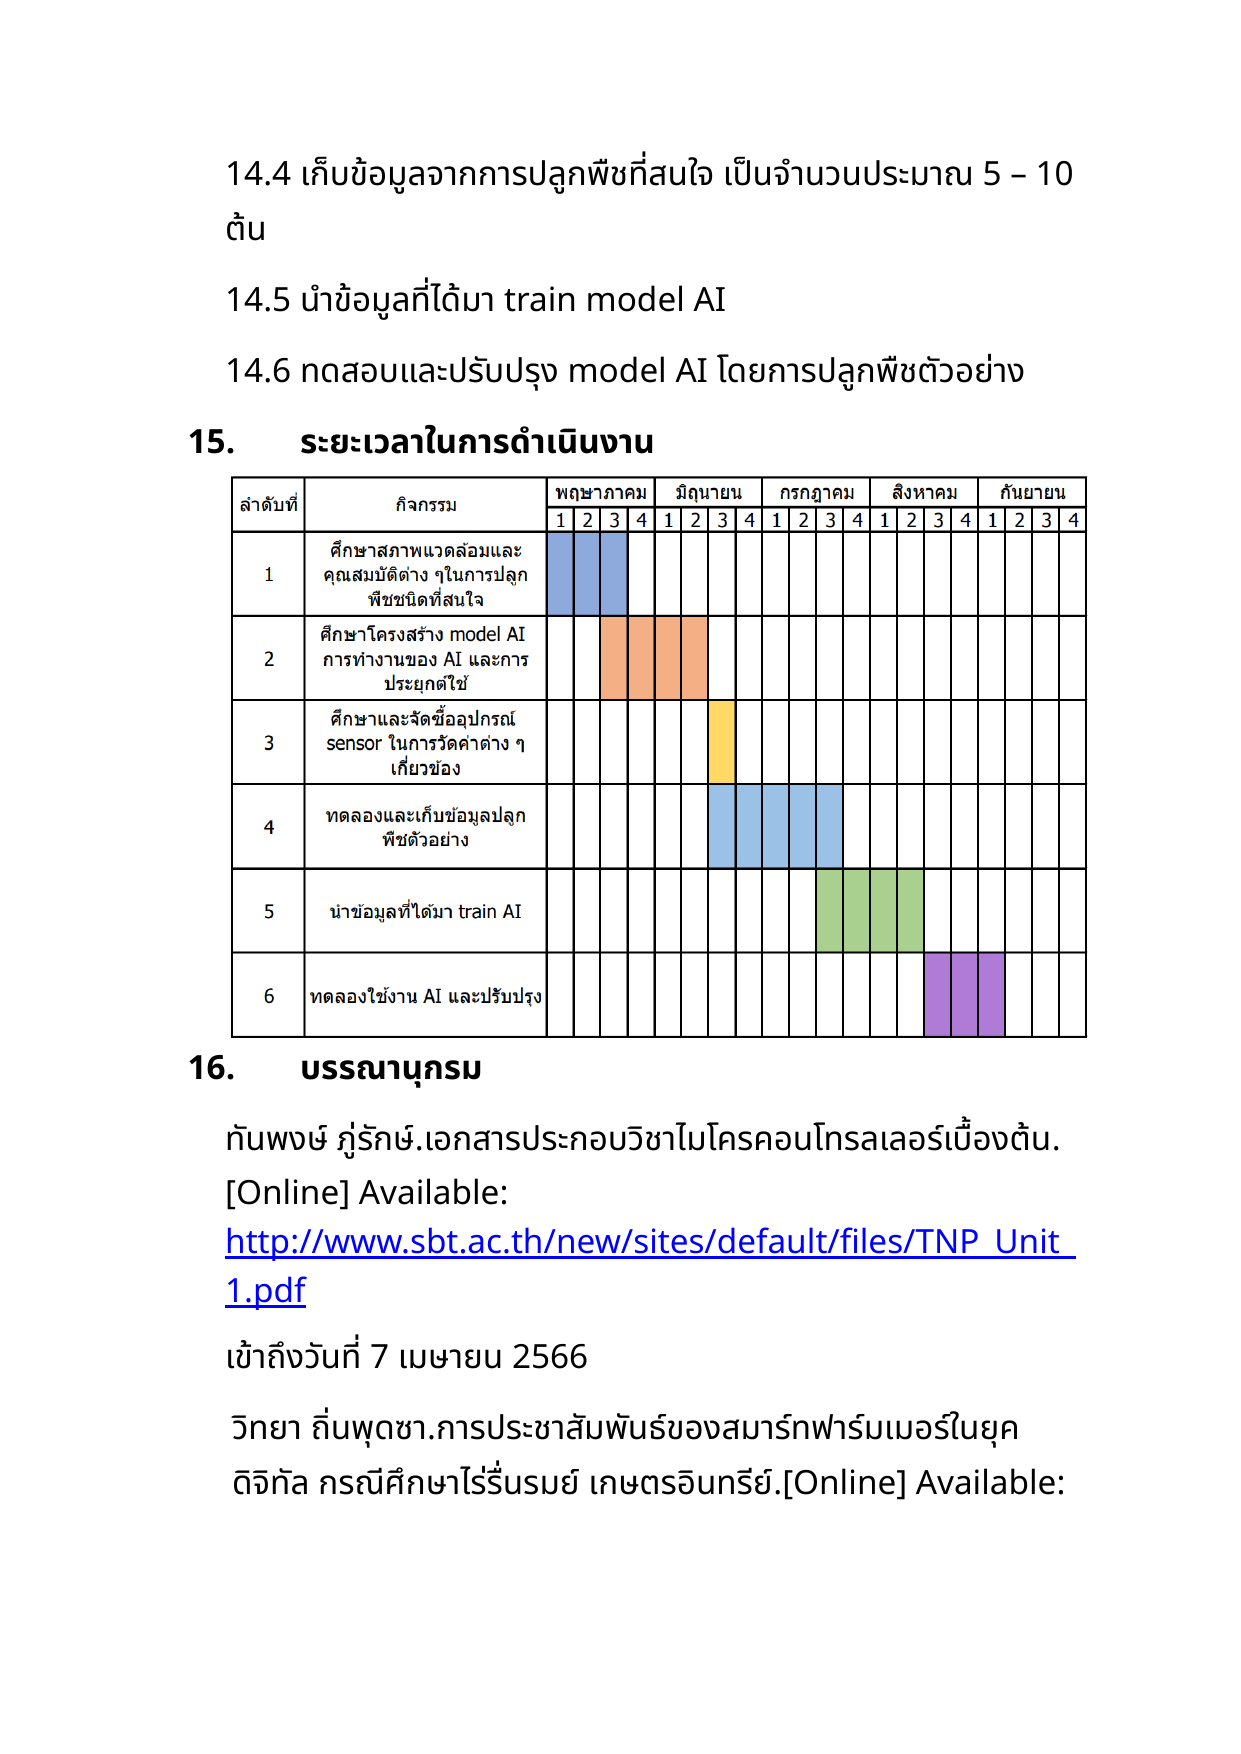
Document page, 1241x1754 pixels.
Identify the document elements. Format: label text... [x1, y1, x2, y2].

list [232, 1404, 1090, 1509]
list บรรณานุกรม [187, 1044, 1090, 1094]
text 14.4 เก็บข้อมูลจากการปลูกพืชที่สนใจ เป็นจำนวนประมาณ 5 – 10 ต้น [225, 150, 1090, 255]
text 14.6 ทดสอบและปรับปรุง model AI โดยการปลูกพืชตัวอย่าง [225, 347, 1090, 397]
text 14.5 นำข้อมูลที่ได้มา train model AI [225, 276, 1090, 326]
picture [225, 472, 1093, 1042]
text ทันพงษ์ ภู่รักษ์.เอกสารประกอบวิชาไมโครคอนโทรลเลอร์เบื้องต้น. [Online] Available: http://www.sbt.ac.th/new/sites/default/files/TNP_Unit_1.pdf [225, 1115, 1090, 1312]
list ระยะเวลาในการดำเนินงาน [187, 418, 1090, 469]
text เข้าถึงวันที่ 7 เมษายน 2566 [225, 1333, 1090, 1383]
